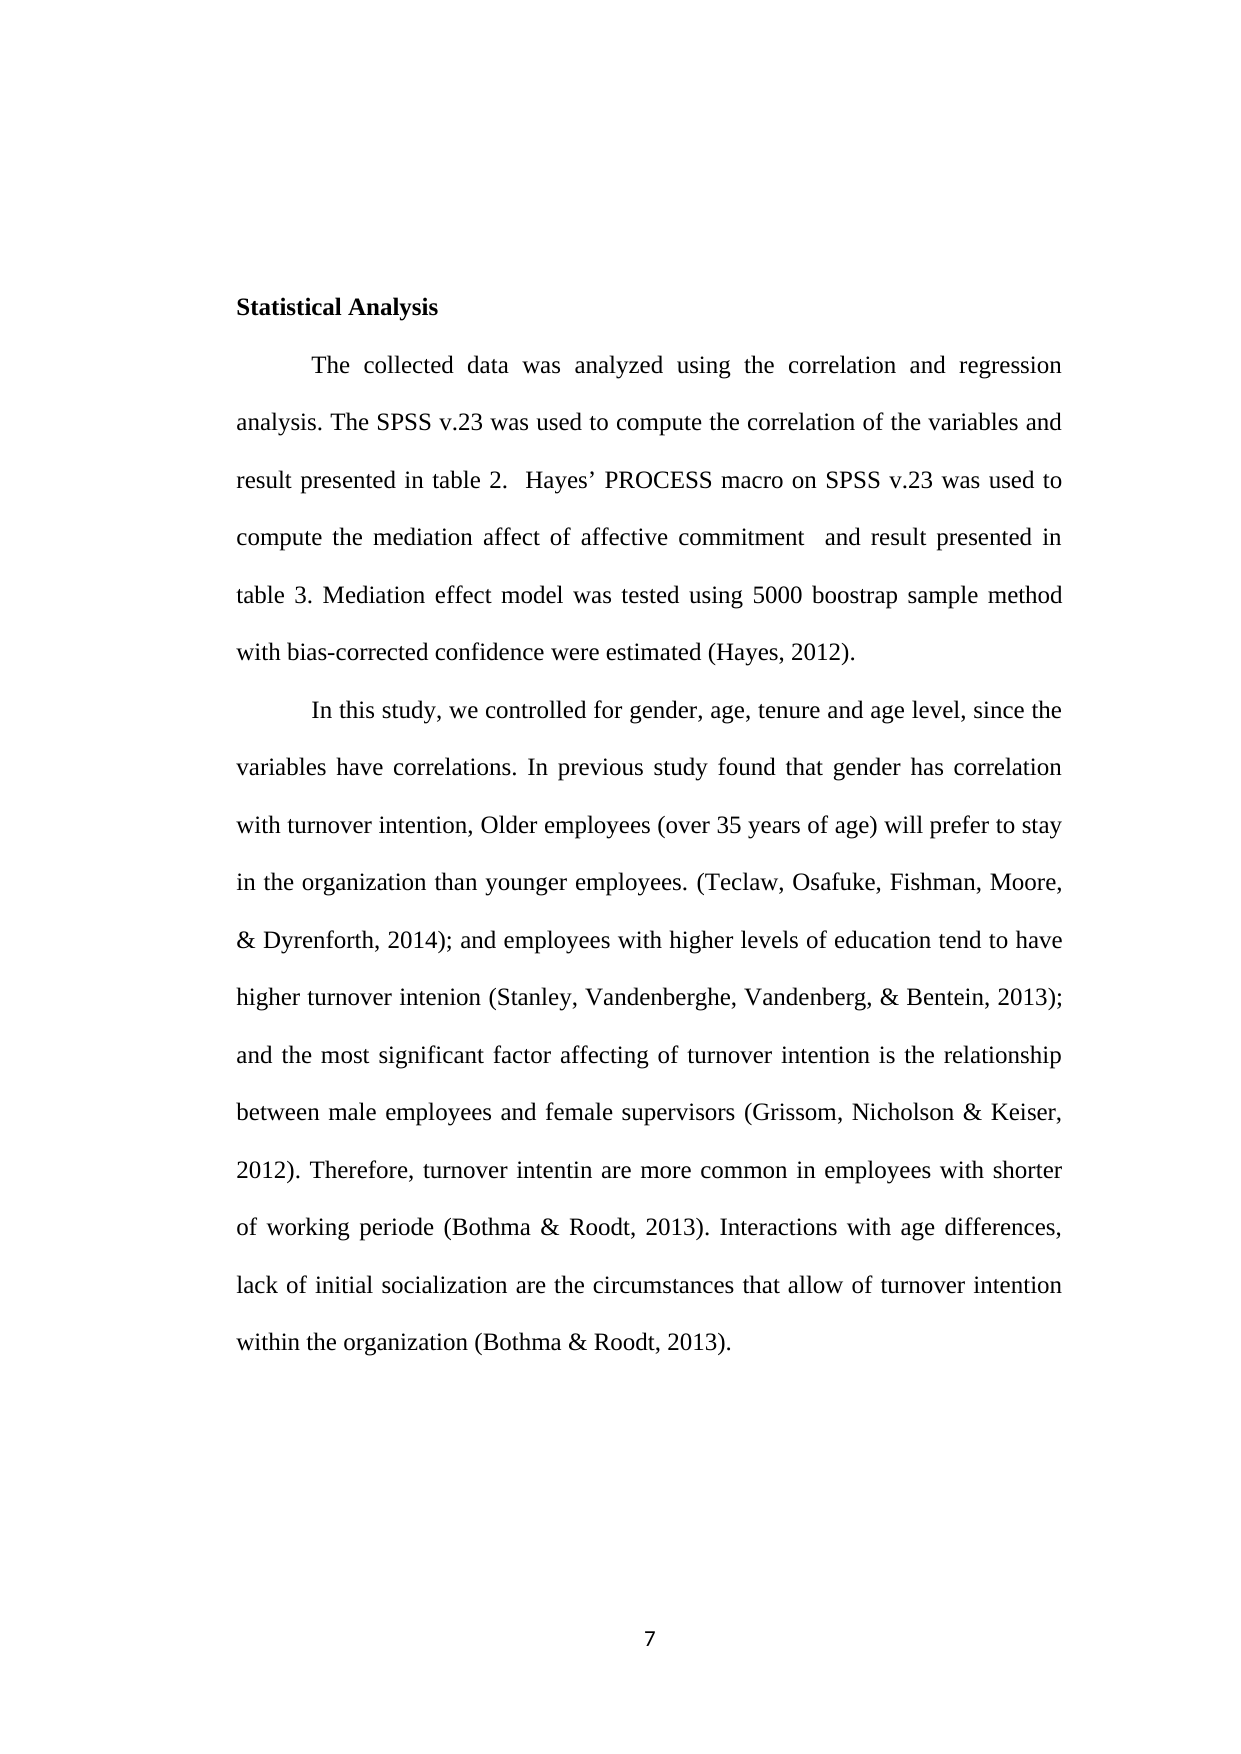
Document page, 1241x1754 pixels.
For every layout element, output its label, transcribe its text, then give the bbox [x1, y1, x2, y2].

text The collected data was analyzed using the correlation and regression analysis. The SPSS v.23 was used to compute the correlation of the variables and result presented in table 2. Hayes’ PROCESS macro on SPSS v.23 was used to compute the mediation affect of affective commitment and result presented in table 3. Mediation effect model was tested using 5000 boostrap sample method with bias-corrected confidence were estimated (Hayes, 2012). [236, 350, 1063, 666]
text In this study, we controlled for gender, age, tenure and age level, since the variables have correlations. In previous study found that gender has correlation with turnover intention, Older employees (over 35 years of age) will prefer to stay in the organization than younger employees. (Teclaw, Osafuke, Fishman, Moore, & Dyrenforth, 2014); and employees with higher levels of education tend to have higher turnover intenion (Stanley, Vandenberghe, Vandenberg, & Bentein, 2013); and the most significant factor affecting of turnover intention is the relationship between male employees and female supervisors (Grissom, Nicholson & Keiser, 2012). Therefore, turnover intentin are more common in employees with shorter of working periode (Bothma & Roodt, 2013). Interactions with age differences, lack of initial socialization are the circumstances that allow of turnover intention within the organization (Bothma & Roodt, 2013). [236, 695, 1063, 1356]
text Statistical Analysis [236, 292, 1063, 321]
